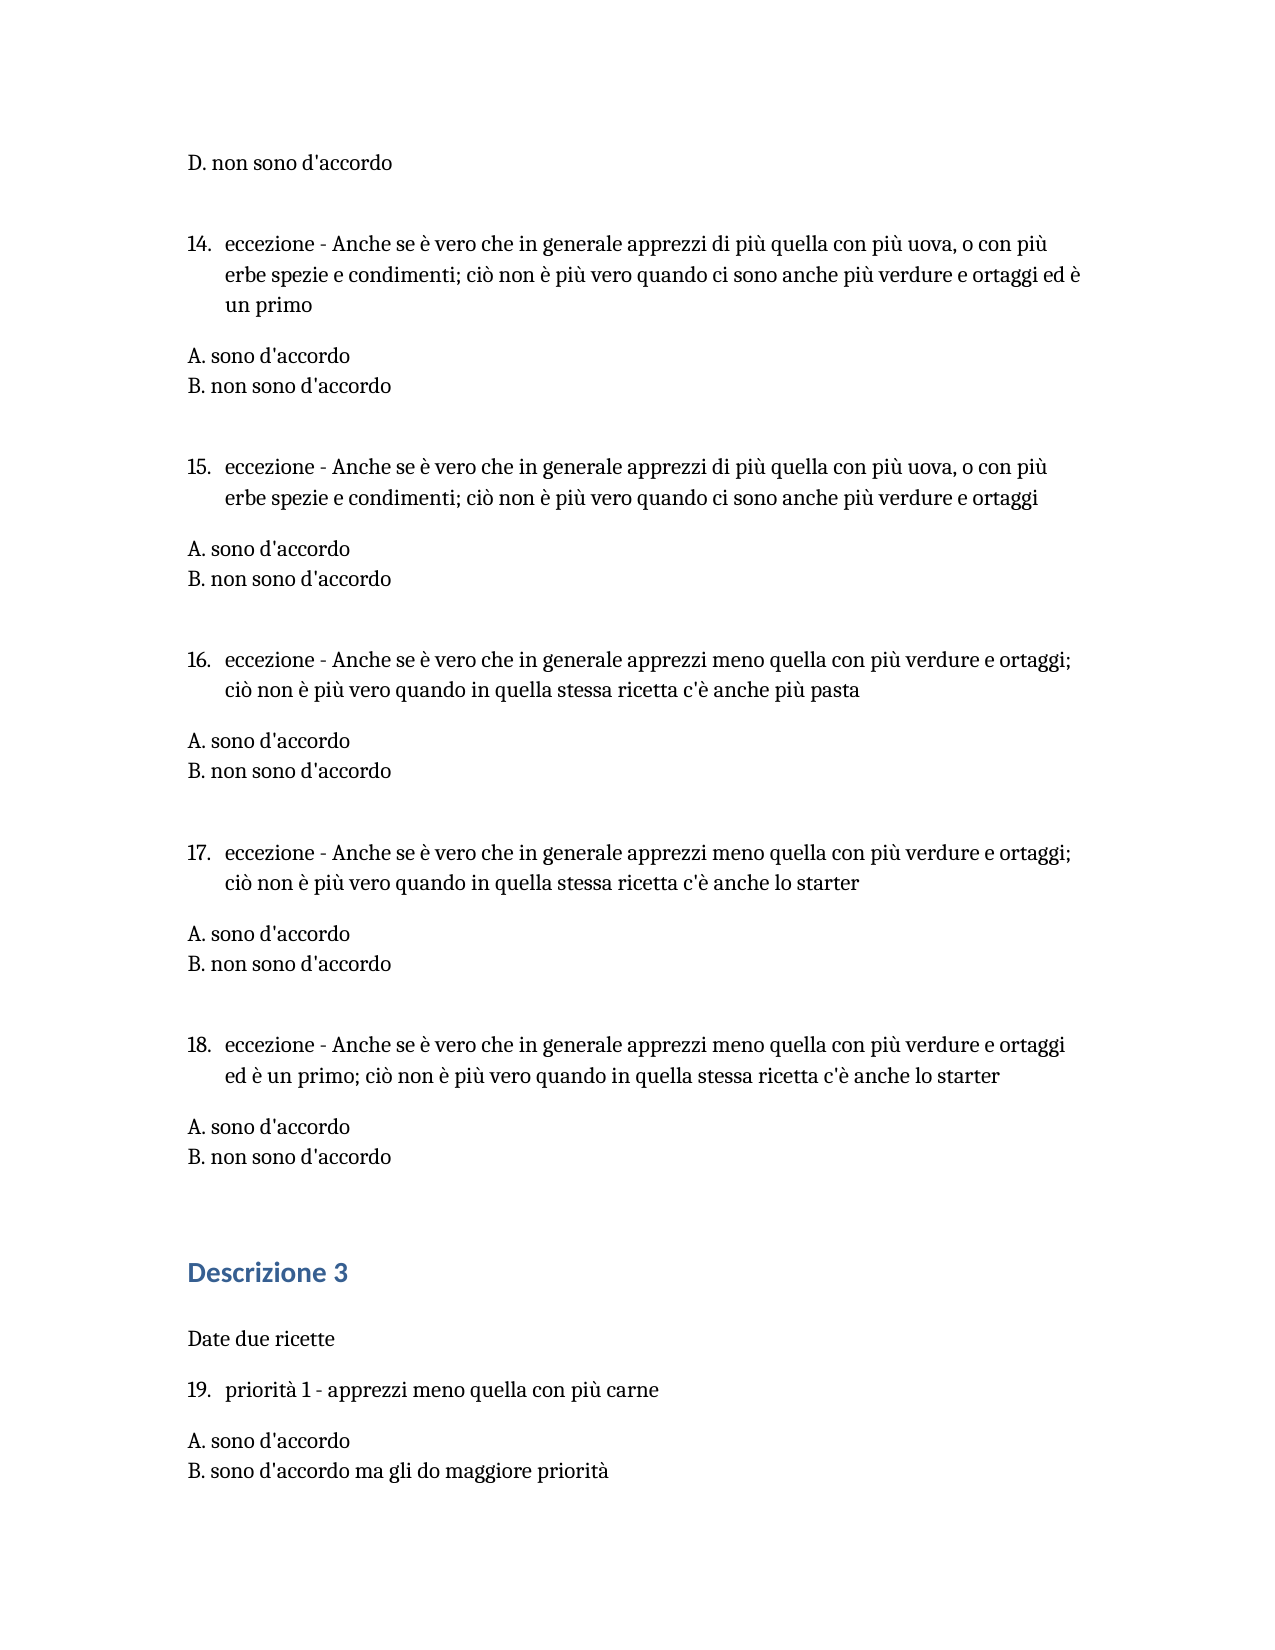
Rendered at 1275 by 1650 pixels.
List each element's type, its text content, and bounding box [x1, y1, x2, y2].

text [187, 150, 1087, 207]
list eccezione - Anche se è vero che in generale apprezzi meno quella con più verdure e ortaggi ed è un primo; ciò non è più vero quando in quella stessa ricetta c'è anche lo starter [187, 1032, 1087, 1089]
text A. sono d'accordo B. non sono d'accordo [187, 535, 1087, 622]
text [187, 1427, 1087, 1484]
list eccezione - Anche se è vero che in generale apprezzi di più quella con più uova, o con più erbe spezie e condimenti; ciò non è più vero quando ci sono anche più verdure e ortaggi [187, 454, 1087, 511]
text A. sono d'accordo B. non sono d'accordo [187, 728, 1087, 815]
text A. sono d'accordo B. non sono d'accordo [187, 343, 1087, 429]
list eccezione - Anche se è vero che in generale apprezzi meno quella con più verdure e ortaggi; ciò non è più vero quando in quella stessa ricetta c'è anche più pasta [187, 647, 1087, 703]
text A. sono d'accordo B. non sono d'accordo [187, 1113, 1087, 1200]
list priorità 1 - apprezzi meno quella con più carne [187, 1376, 1087, 1403]
list eccezione - Anche se è vero che in generale apprezzi di più quella con più uova, o con più erbe spezie e condimenti; ciò non è più vero quando ci sono anche più verdure e ortaggi ed è un primo [187, 231, 1087, 318]
list eccezione - Anche se è vero che in generale apprezzi meno quella con più verdure e ortaggi; ciò non è più vero quando in quella stessa ricetta c'è anche lo starter [187, 839, 1087, 896]
subtitle Descrizione 3 [187, 1254, 1087, 1290]
text Date due ricette [187, 1295, 1087, 1352]
text A. sono d'accordo B. non sono d'accordo [187, 921, 1087, 1008]
